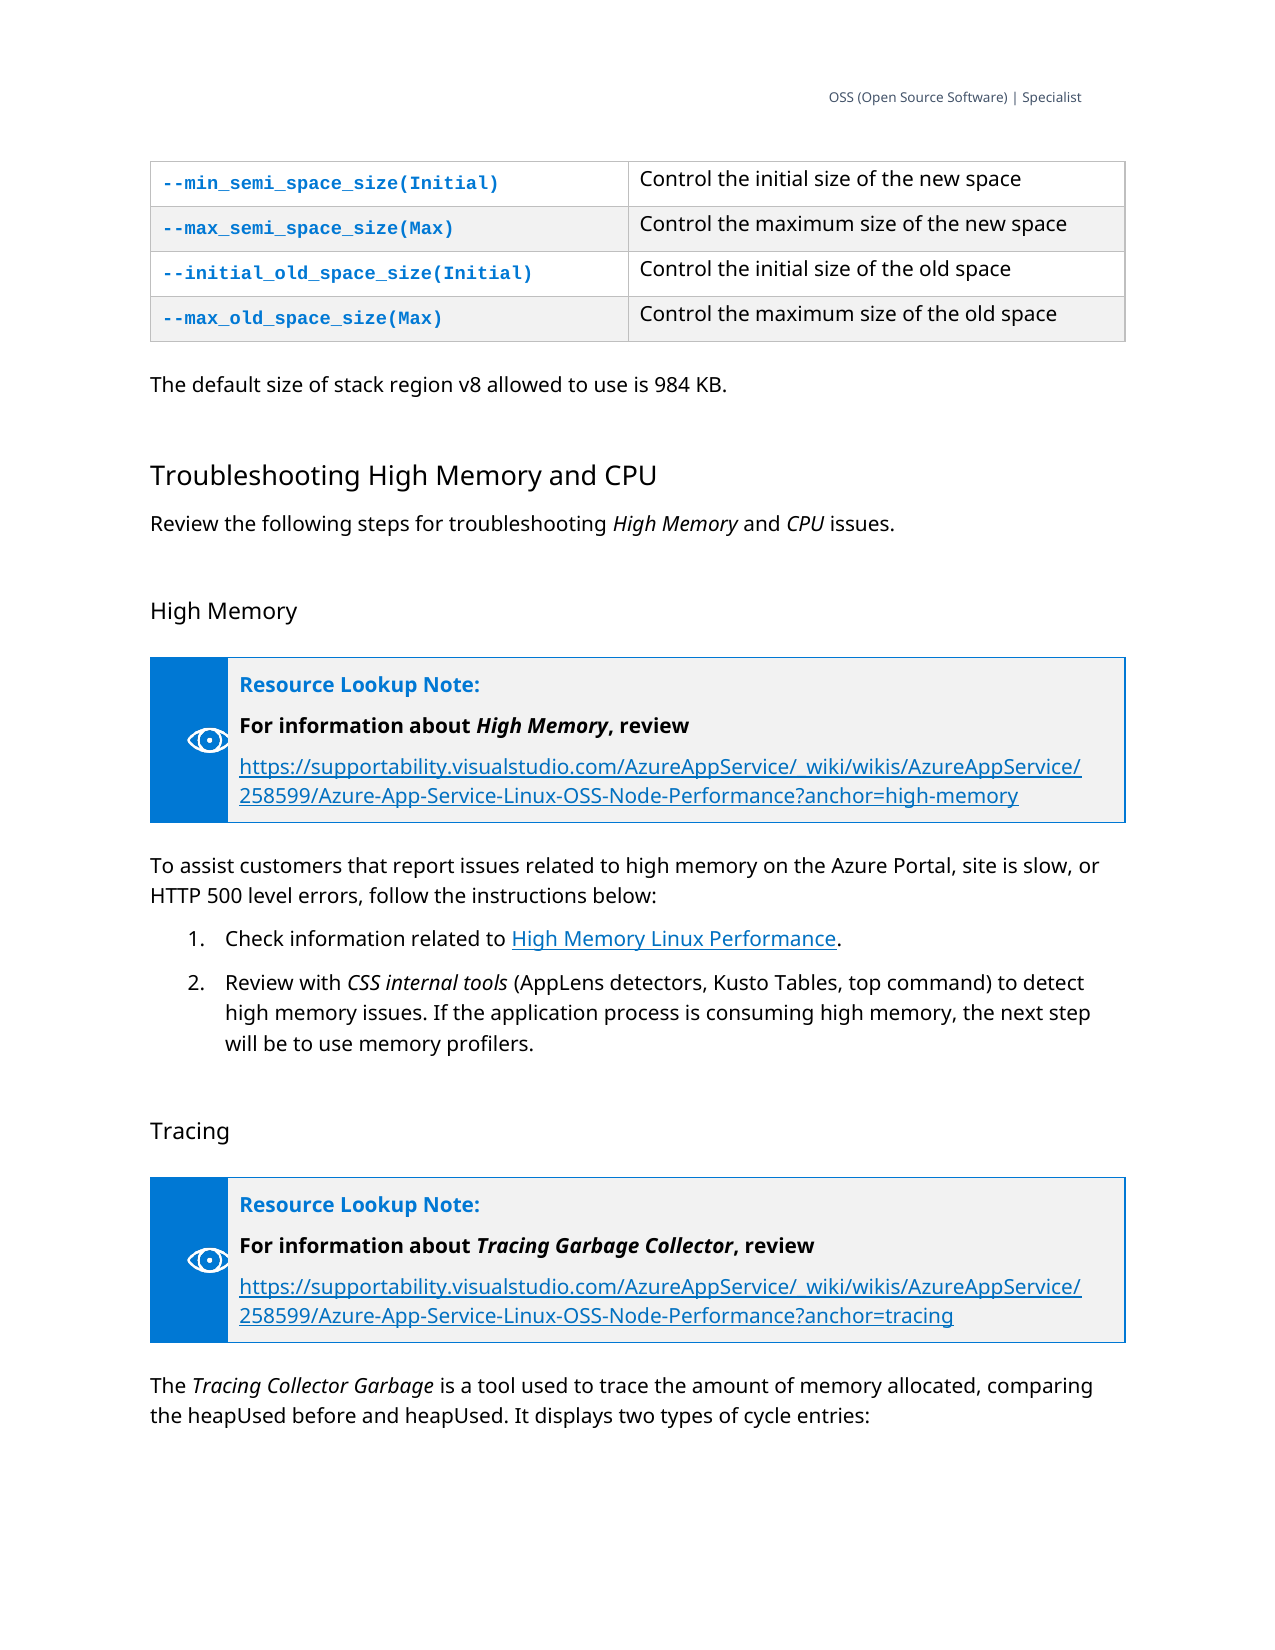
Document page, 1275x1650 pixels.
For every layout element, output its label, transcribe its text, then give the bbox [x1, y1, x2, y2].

list Review with CSS internal tools (AppLens detectors, Kusto Tables, top command) to detect high memory issues. If the application process is consuming high memory, the next step will be to use memory profilers. [187, 968, 1125, 1057]
table_cell Control the initial size of the old space [629, 252, 1124, 296]
table_header [150, 658, 228, 822]
table_cell --min_semi_space_size(Initial) [151, 162, 628, 206]
table_cell Control the initial size of the new space [629, 162, 1124, 206]
text To assist customers that report issues related to high memory on the Azure Portal, site is slow, or HTTP 500 level errors, follow the instructions below: [150, 851, 1125, 910]
list Check information related to High Memory Linux Performance. [187, 924, 1125, 953]
table_cell --max_old_space_size(Max) [151, 297, 628, 341]
table_cell Control the maximum size of the new space [629, 207, 1124, 251]
text Review the following steps for troubleshooting High Memory and CPU issues. [150, 509, 1125, 537]
text The default size of stack region v8 allowed to use is 984 KB. [150, 370, 1125, 399]
subtitle Tracing [150, 1115, 1125, 1146]
table_cell Control the maximum size of the old space [629, 297, 1124, 341]
table_cell --max_semi_space_size(Max) [151, 207, 628, 251]
table_header [150, 1178, 228, 1342]
table_header Resource Lookup Note: For information about Tracing Garbage Collector, review https://supportability.visualstudio.com/AzureAppService/_wiki/wikis/AzureAppService/258599/Azure-App-Service-Linux-OSS-Node-Performance?anchor=tracing [228, 1178, 1124, 1342]
text The Tracing Collector Garbage is a tool used to trace the amount of memory allocated, comparing the heapUsed before and heapUsed. It displays two types of cycle entries: [150, 1371, 1125, 1430]
subtitle High Memory [150, 595, 1125, 626]
subtitle Troubleshooting High Memory and CPU [150, 457, 1125, 493]
table_header Resource Lookup Note: For information about High Memory, review https://supportability.visualstudio.com/AzureAppService/_wiki/wikis/AzureAppService/258599/Azure-App-Service-Linux-OSS-Node-Performance?anchor=high-memory [228, 658, 1124, 822]
table_cell --initial_old_space_size(Initial) [151, 252, 628, 296]
